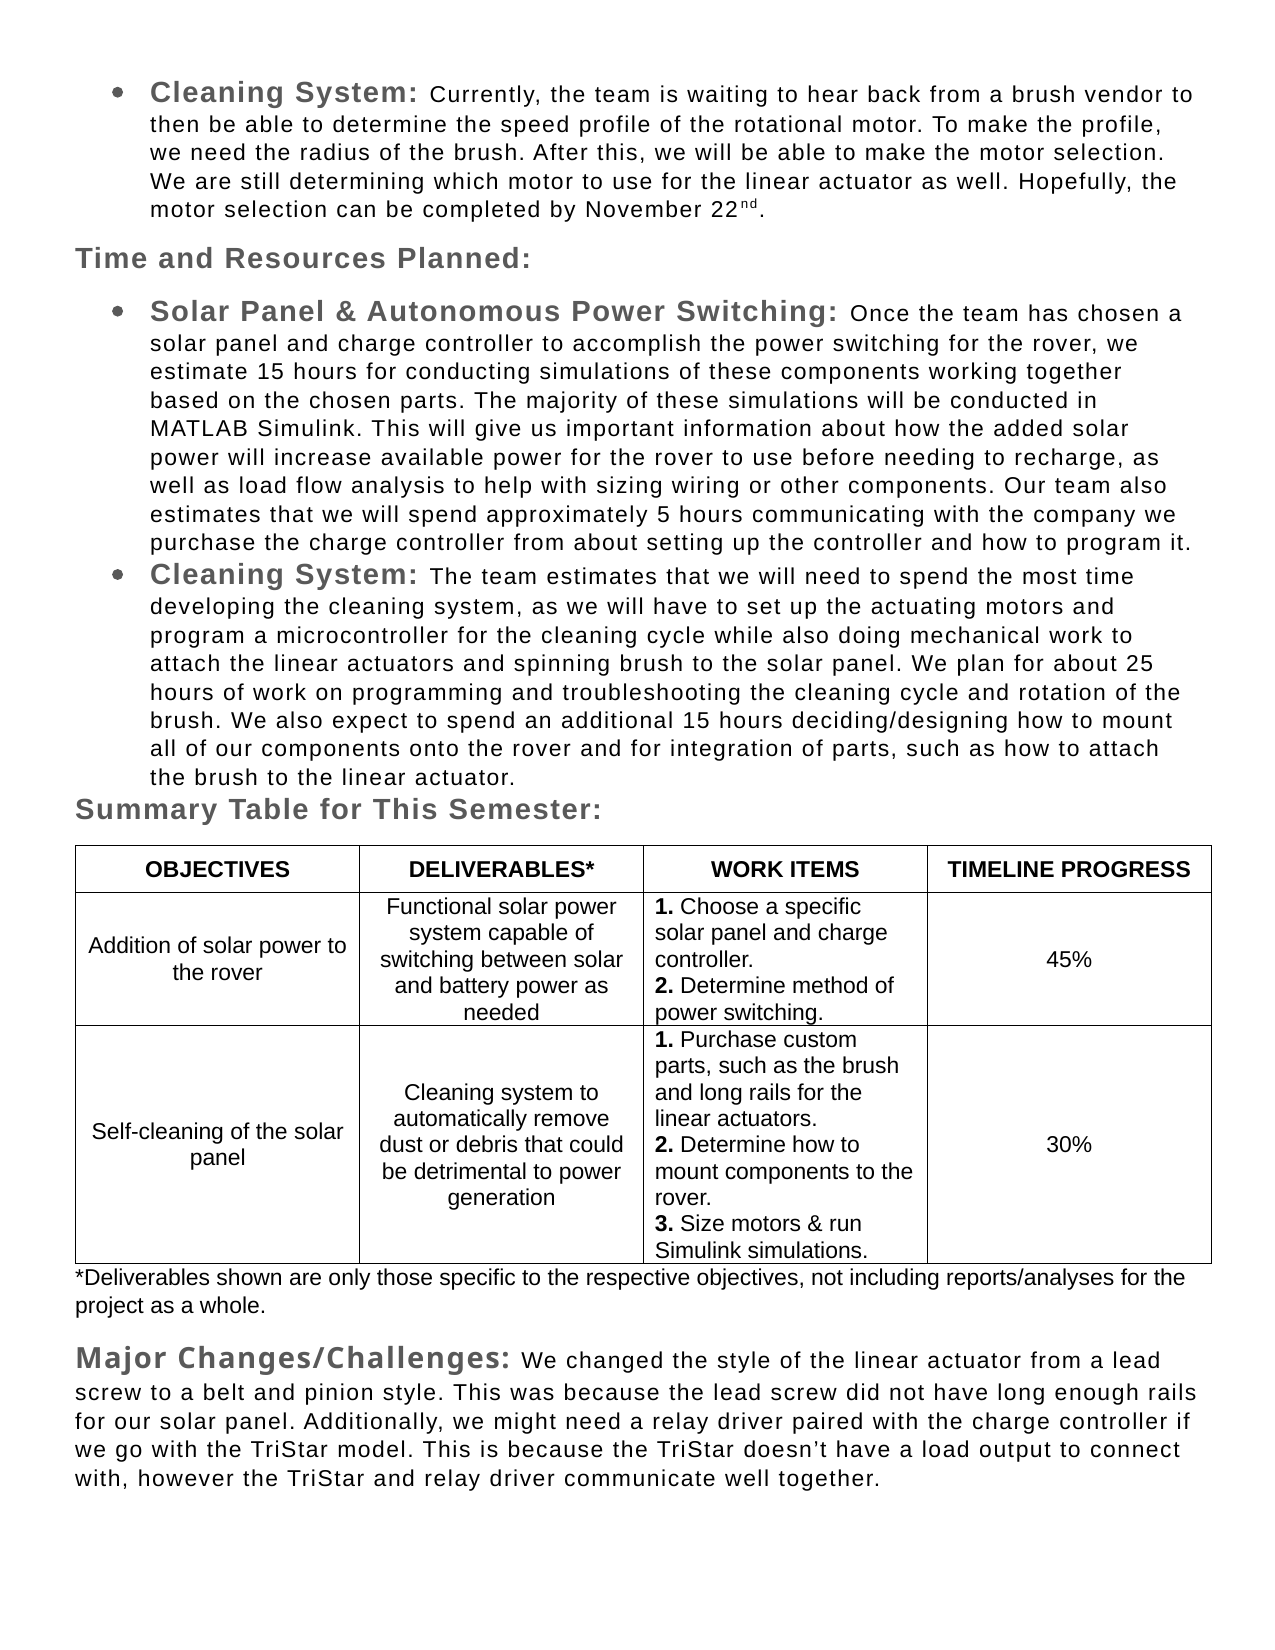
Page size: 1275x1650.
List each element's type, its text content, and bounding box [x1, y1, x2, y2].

table_cell 1. Choose a specific solar panel and charge controller. 2. Determine method of power switching. [644, 893, 927, 1025]
table_header OBJECTIVES [76, 846, 359, 892]
table_cell 30% [928, 1026, 1211, 1263]
table_cell 1. Purchase custom parts, such as the brush and long rails for the linear actuators. 2. Determine how to mount components to the rover. 3. Size motors & run Simulink simulations. [644, 1026, 927, 1263]
table_header TIMELINE PROGRESS [928, 846, 1211, 892]
table_header DELIVERABLES* [360, 846, 643, 892]
table_cell Addition of solar power to the rover [76, 893, 359, 1025]
table_cell Self-cleaning of the solar panel [76, 1026, 359, 1263]
text *Deliverables shown are only those specific to the respective objectives, not including reports/analyses for the project as a whole. [75, 1264, 1200, 1319]
table_header WORK ITEMS [644, 846, 927, 892]
subtitle Major Changes/Challenges: We changed the style of the linear actuator from a lead screw to a belt and pinion style. This was because the lead screw did not have long enough rails for our solar panel. Additionally, we might need a relay driver paired with the charge controller if we go with the TriStar model. This is because the TriStar doesn’t have a load output to connect with, however the TriStar and relay driver communicate well together. [75, 1338, 1200, 1491]
subtitle Solar Panel & Autonomous Power Switching: Once the team has chosen a solar panel and charge controller to accomplish the power switching for the rover, we estimate 15 hours for conducting simulations of these components working together based on the chosen parts. The majority of these simulations will be conducted in MATLAB Simulink. This will give us important information about how the added solar power will increase available power for the rover to use before needing to recharge, as well as load flow analysis to help with sizing wiring or other components. Our team also estimates that we will spend approximately 5 hours communicating with the company we purchase the charge controller from about setting up the controller and how to program it. [112, 294, 1200, 555]
subtitle Cleaning System: Currently, the team is waiting to hear back from a brush vendor to then be able to determine the speed profile of the rotational motor. To make the profile, we need the radius of the brush. After this, we will be able to make the motor selection. We are still determining which motor to use for the linear actuator as well. Hopefully, the motor selection can be completed by November 22nd. [112, 75, 1200, 222]
table_cell Cleaning system to automatically remove dust or debris that could be detrimental to power generation [360, 1026, 643, 1263]
table_cell 45% [928, 893, 1211, 1025]
subtitle Cleaning System: The team estimates that we will need to spend the most time developing the cleaning system, as we will have to set up the actuating motors and program a microcontroller for the cleaning cycle while also doing mechanical work to attach the linear actuators and spinning brush to the solar panel. We plan for about 25 hours of work on programming and troubleshooting the cleaning cycle and rotation of the brush. We also expect to spend an additional 15 hours deciding/designing how to mount all of our components onto the rover and for integration of parts, such as how to attach the brush to the linear actuator. [112, 557, 1200, 790]
subtitle Time and Resources Planned: [75, 241, 1200, 275]
subtitle Summary Table for This Semester: [75, 792, 1200, 826]
table_cell Functional solar power system capable of switching between solar and battery power as needed [360, 893, 643, 1025]
